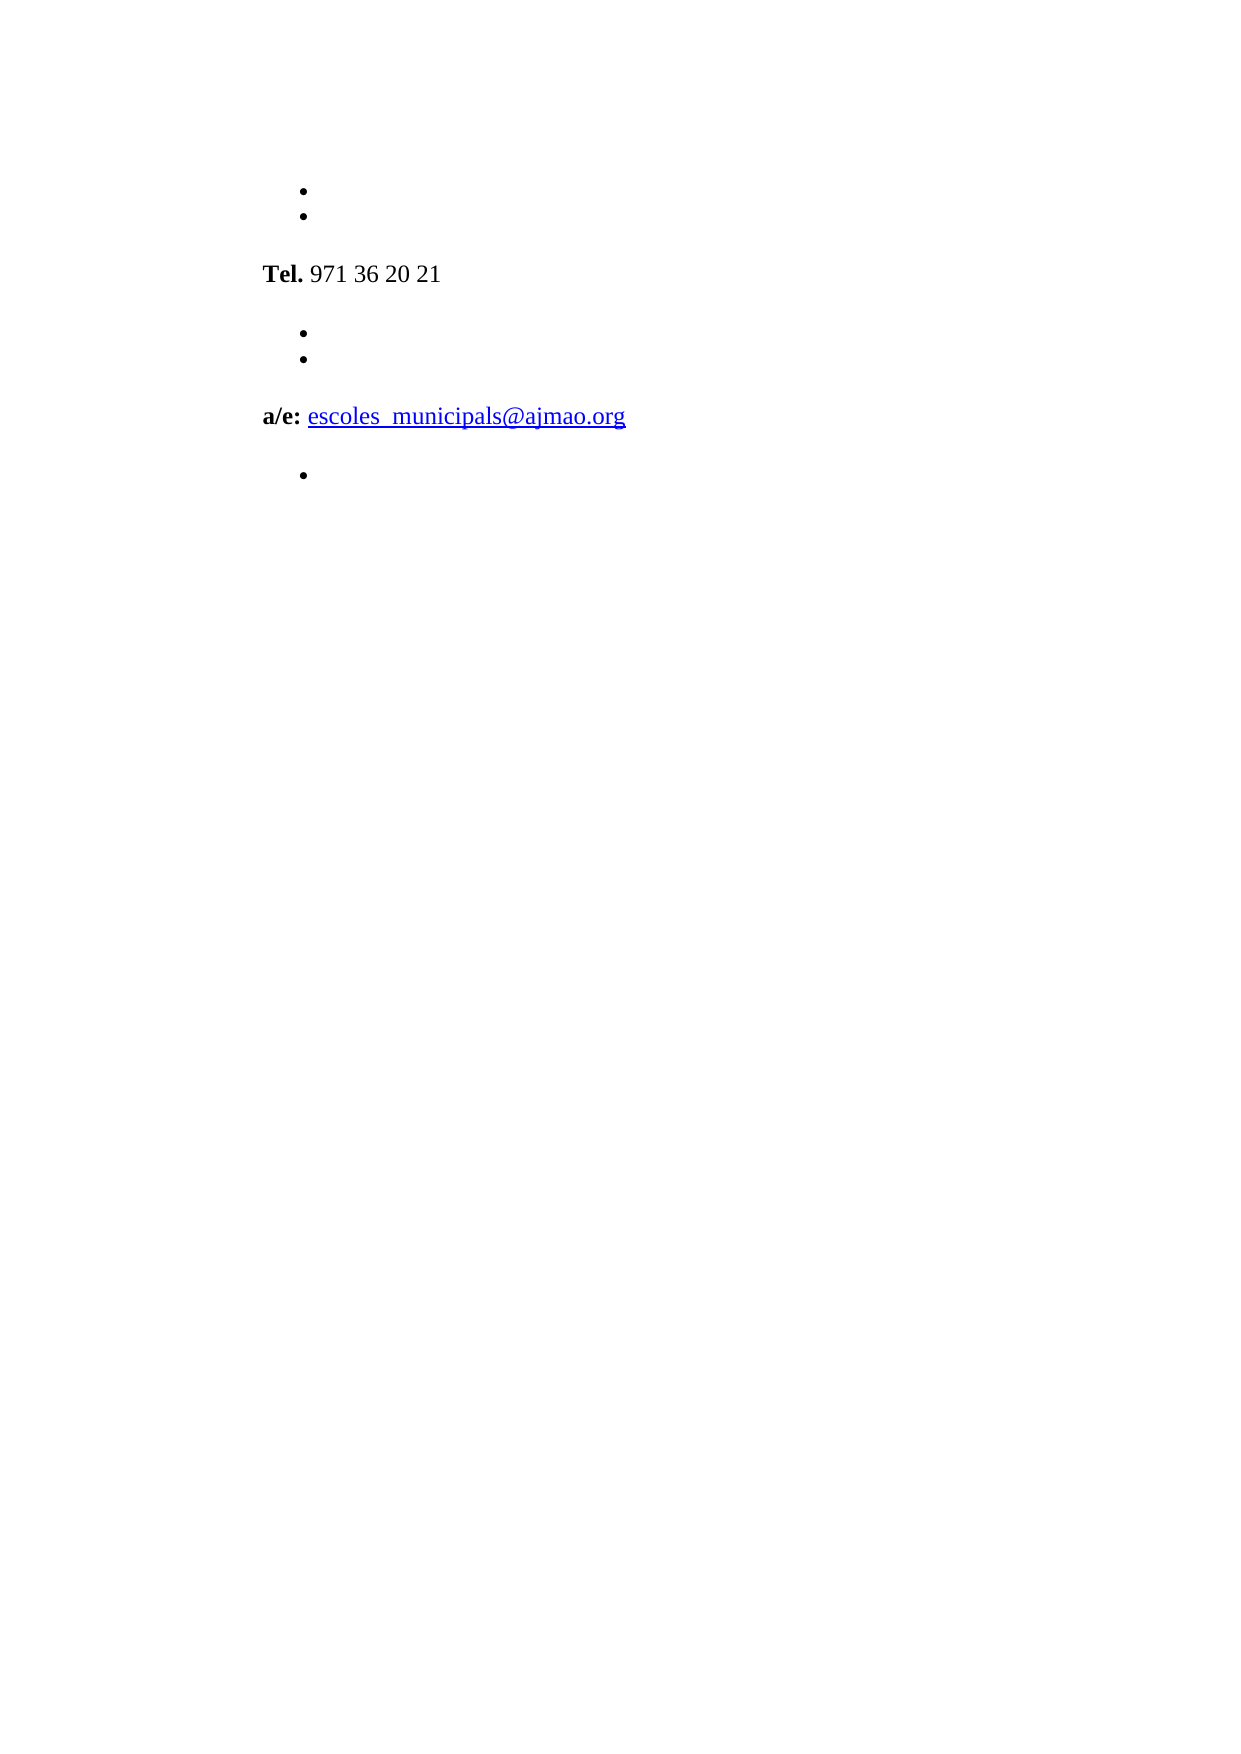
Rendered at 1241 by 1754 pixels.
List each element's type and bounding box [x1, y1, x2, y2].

table_header [188, 150, 1059, 518]
